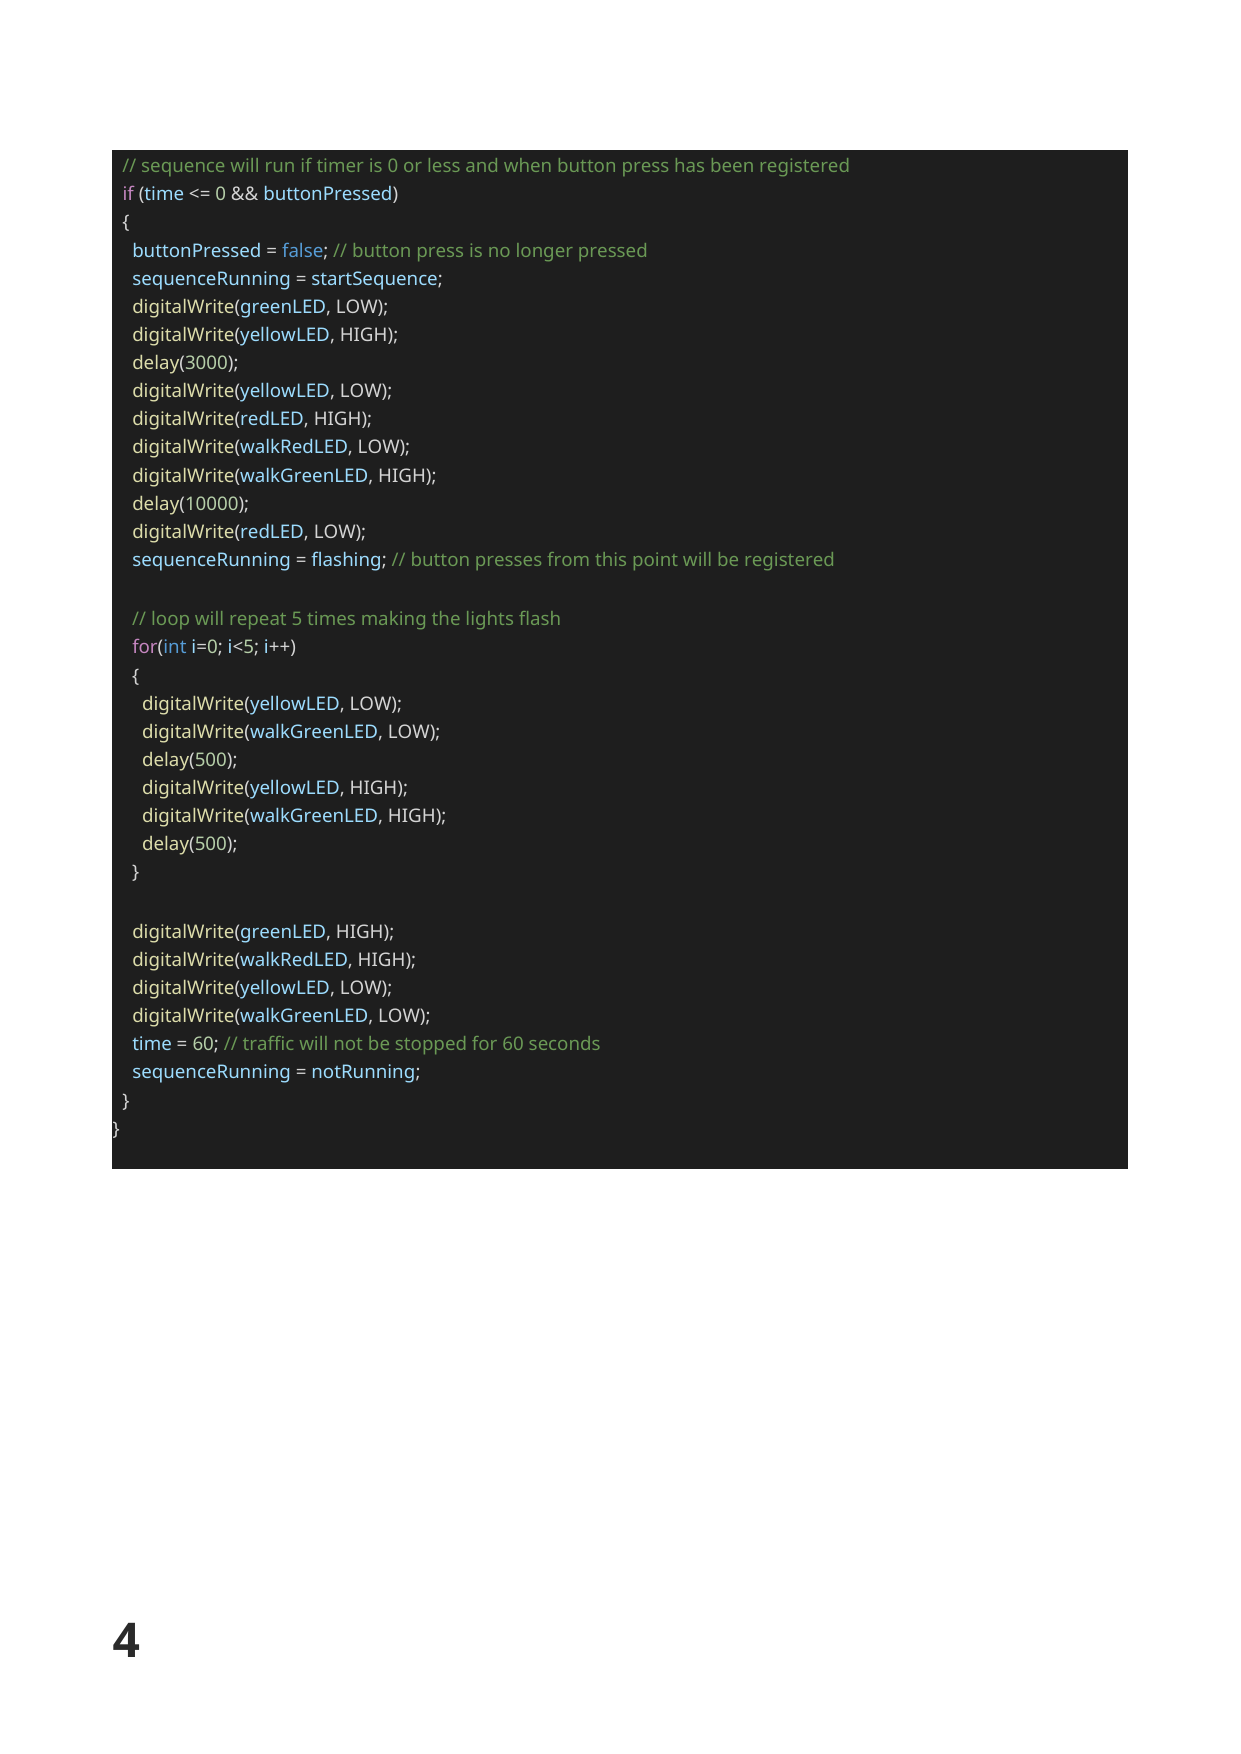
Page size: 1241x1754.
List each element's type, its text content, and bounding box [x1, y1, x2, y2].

text // sequence will run if timer is 0 or less and when button press has been registered [112, 150, 1128, 178]
text digitalWrite(walkGreenLED, HIGH); [112, 800, 1128, 828]
text digitalWrite(redLED, LOW); [112, 516, 1128, 544]
text sequenceRunning = flashing; // button presses from this point will be registered [112, 544, 1128, 572]
text buttonPressed = false; // button press is no longer pressed [112, 234, 1128, 262]
text digitalWrite(yellowLED, HIGH); [112, 772, 1128, 800]
text digitalWrite(yellowLED, LOW); [112, 375, 1128, 403]
text digitalWrite(greenLED, HIGH); [112, 916, 1128, 944]
text digitalWrite(walkGreenLED, LOW); [112, 1000, 1128, 1028]
text { [112, 659, 1128, 687]
text } [112, 1084, 1128, 1112]
text delay(3000); [112, 347, 1128, 375]
text digitalWrite(walkGreenLED, HIGH); [112, 459, 1128, 487]
text // loop will repeat 5 times making the lights flash [112, 603, 1128, 631]
text { [112, 206, 1128, 234]
text digitalWrite(yellowLED, LOW); [112, 687, 1128, 716]
text digitalWrite(walkRedLED, LOW); [112, 431, 1128, 459]
text delay(500); [112, 828, 1128, 856]
text for(int i=0; i<5; i++) [112, 631, 1128, 659]
text sequenceRunning = notRunning; [112, 1056, 1128, 1084]
text } [112, 856, 1128, 884]
text } [112, 1112, 1128, 1141]
text if (time <= 0 && buttonPressed) [112, 178, 1128, 206]
text delay(10000); [112, 487, 1128, 516]
text digitalWrite(redLED, HIGH); [112, 403, 1128, 431]
text digitalWrite(walkGreenLED, LOW); [112, 716, 1128, 744]
text digitalWrite(yellowLED, LOW); [112, 972, 1128, 1000]
text time = 60; // traffic will not be stopped for 60 seconds [112, 1028, 1128, 1056]
text digitalWrite(yellowLED, HIGH); [112, 319, 1128, 347]
text delay(500); [112, 744, 1128, 772]
text sequenceRunning = startSequence; [112, 262, 1128, 291]
text digitalWrite(walkRedLED, HIGH); [112, 944, 1128, 972]
text digitalWrite(greenLED, LOW); [112, 291, 1128, 319]
